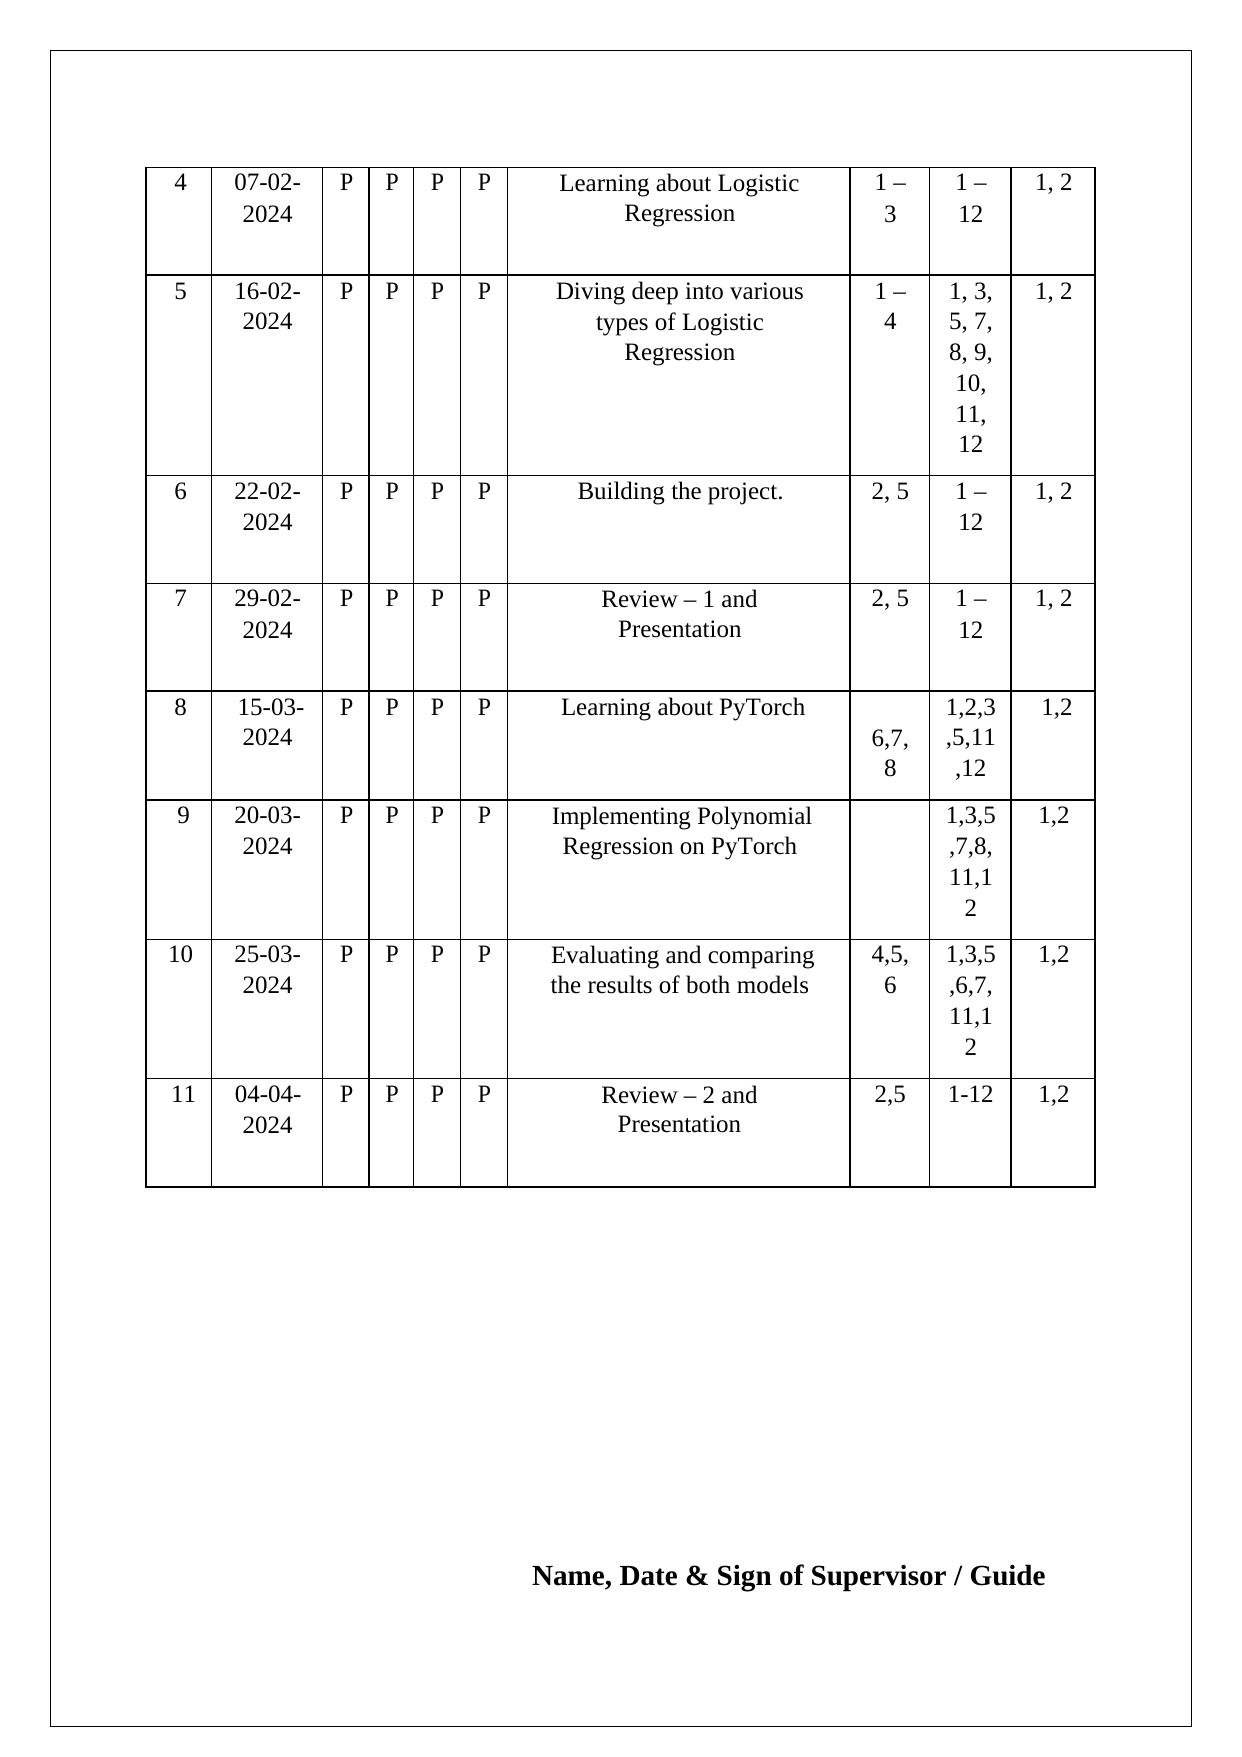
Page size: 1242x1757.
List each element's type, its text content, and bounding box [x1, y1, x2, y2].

table_header 1 – 3 [851, 168, 929, 274]
table_cell 5 [147, 276, 211, 475]
table_cell P [370, 276, 413, 475]
table_cell 1,3,5 ,7,8, 11,1 2 [930, 801, 1010, 938]
table_cell 25-03- 2024 [212, 940, 322, 1078]
table_cell 6,7, 8 [851, 692, 929, 799]
table_cell Review – 1 and Presentation [508, 584, 849, 690]
table_cell 1, 2 [1012, 476, 1094, 583]
table_cell P [461, 1079, 507, 1186]
table_cell 22-02- 2024 [212, 476, 322, 583]
table_cell 20-03- 2024 [212, 801, 322, 938]
table_cell P [370, 801, 413, 938]
table_cell 6 [147, 476, 211, 583]
table_cell P [370, 584, 413, 690]
table_cell 10 [147, 940, 211, 1078]
table_cell P [370, 940, 413, 1078]
table_cell 9 [147, 801, 211, 938]
table_cell 1 – 12 [930, 476, 1010, 583]
table_cell Learning about PyTorch [508, 692, 849, 799]
table_cell 1,2 [1012, 801, 1094, 938]
table_cell [851, 801, 929, 938]
table_cell 1,2 [1012, 692, 1094, 799]
table_cell 2, 5 [851, 584, 929, 690]
table_cell 16-02- 2024 [212, 276, 322, 475]
table_cell P [461, 276, 507, 475]
table_header 1, 2 [1012, 168, 1094, 274]
table_cell P [414, 276, 460, 475]
text Name, Date & Sign of Supervisor / Guide [532, 1558, 1183, 1592]
table_header 1 – 12 [930, 168, 1010, 274]
table_cell P [461, 584, 507, 690]
table_cell 04-04- 2024 [212, 1079, 322, 1186]
table_header Learning about Logistic Regression [508, 168, 849, 274]
table_cell 1, 2 [1012, 276, 1094, 475]
table_header P [461, 168, 507, 274]
table_cell 11 [147, 1079, 211, 1186]
table_cell 1,2 [1012, 940, 1094, 1078]
table_header P [414, 168, 460, 274]
table_cell Building the project. [508, 476, 849, 583]
table_cell P [323, 940, 368, 1078]
table_cell 1,2 [1012, 1079, 1094, 1186]
table_cell P [323, 801, 368, 938]
table_cell P [414, 692, 460, 799]
table_cell P [414, 476, 460, 583]
table_cell 4,5, 6 [851, 940, 929, 1078]
table_cell 15-03- 2024 [212, 692, 322, 799]
table_cell 1,3,5 ,6,7, 11,1 2 [930, 940, 1010, 1078]
table_cell P [461, 476, 507, 583]
table_cell 1 – 4 [851, 276, 929, 475]
table_cell P [414, 1079, 460, 1186]
table_cell P [323, 584, 368, 690]
table_cell P [323, 276, 368, 475]
table_header 07-02- 2024 [212, 168, 322, 274]
table_cell 7 [147, 584, 211, 690]
table_cell P [323, 476, 368, 583]
table_cell P [323, 1079, 368, 1186]
table_cell P [370, 692, 413, 799]
table_cell Evaluating and comparing the results of both models [508, 940, 849, 1078]
table_cell P [414, 584, 460, 690]
table_cell Diving deep into various types of Logistic Regression [508, 276, 849, 475]
table_cell 29-02- 2024 [212, 584, 322, 690]
table_cell P [461, 940, 507, 1078]
table_cell 8 [147, 692, 211, 799]
table_cell P [370, 1079, 413, 1186]
table_header P [323, 168, 368, 274]
table_cell 1 – 12 [930, 584, 1010, 690]
table_cell Implementing Polynomial Regression on PyTorch [508, 801, 849, 938]
table_cell P [323, 692, 368, 799]
table_cell 1-12 [930, 1079, 1010, 1186]
table_cell 2,5 [851, 1079, 929, 1186]
table_header P [370, 168, 413, 274]
table_cell P [370, 476, 413, 583]
table_cell 1, 3, 5, 7, 8, 9, 10, 11, 12 [930, 276, 1010, 475]
table_cell 2, 5 [851, 476, 929, 583]
table_cell P [414, 940, 460, 1078]
table_cell 1, 2 [1012, 584, 1094, 690]
table_cell 1,2,3 ,5,11 ,12 [930, 692, 1010, 799]
table_cell Review – 2 and Presentation [508, 1079, 849, 1186]
table_cell P [414, 801, 460, 938]
table_cell P [461, 692, 507, 799]
table_header 4 [147, 168, 211, 274]
table_cell P [461, 801, 507, 938]
